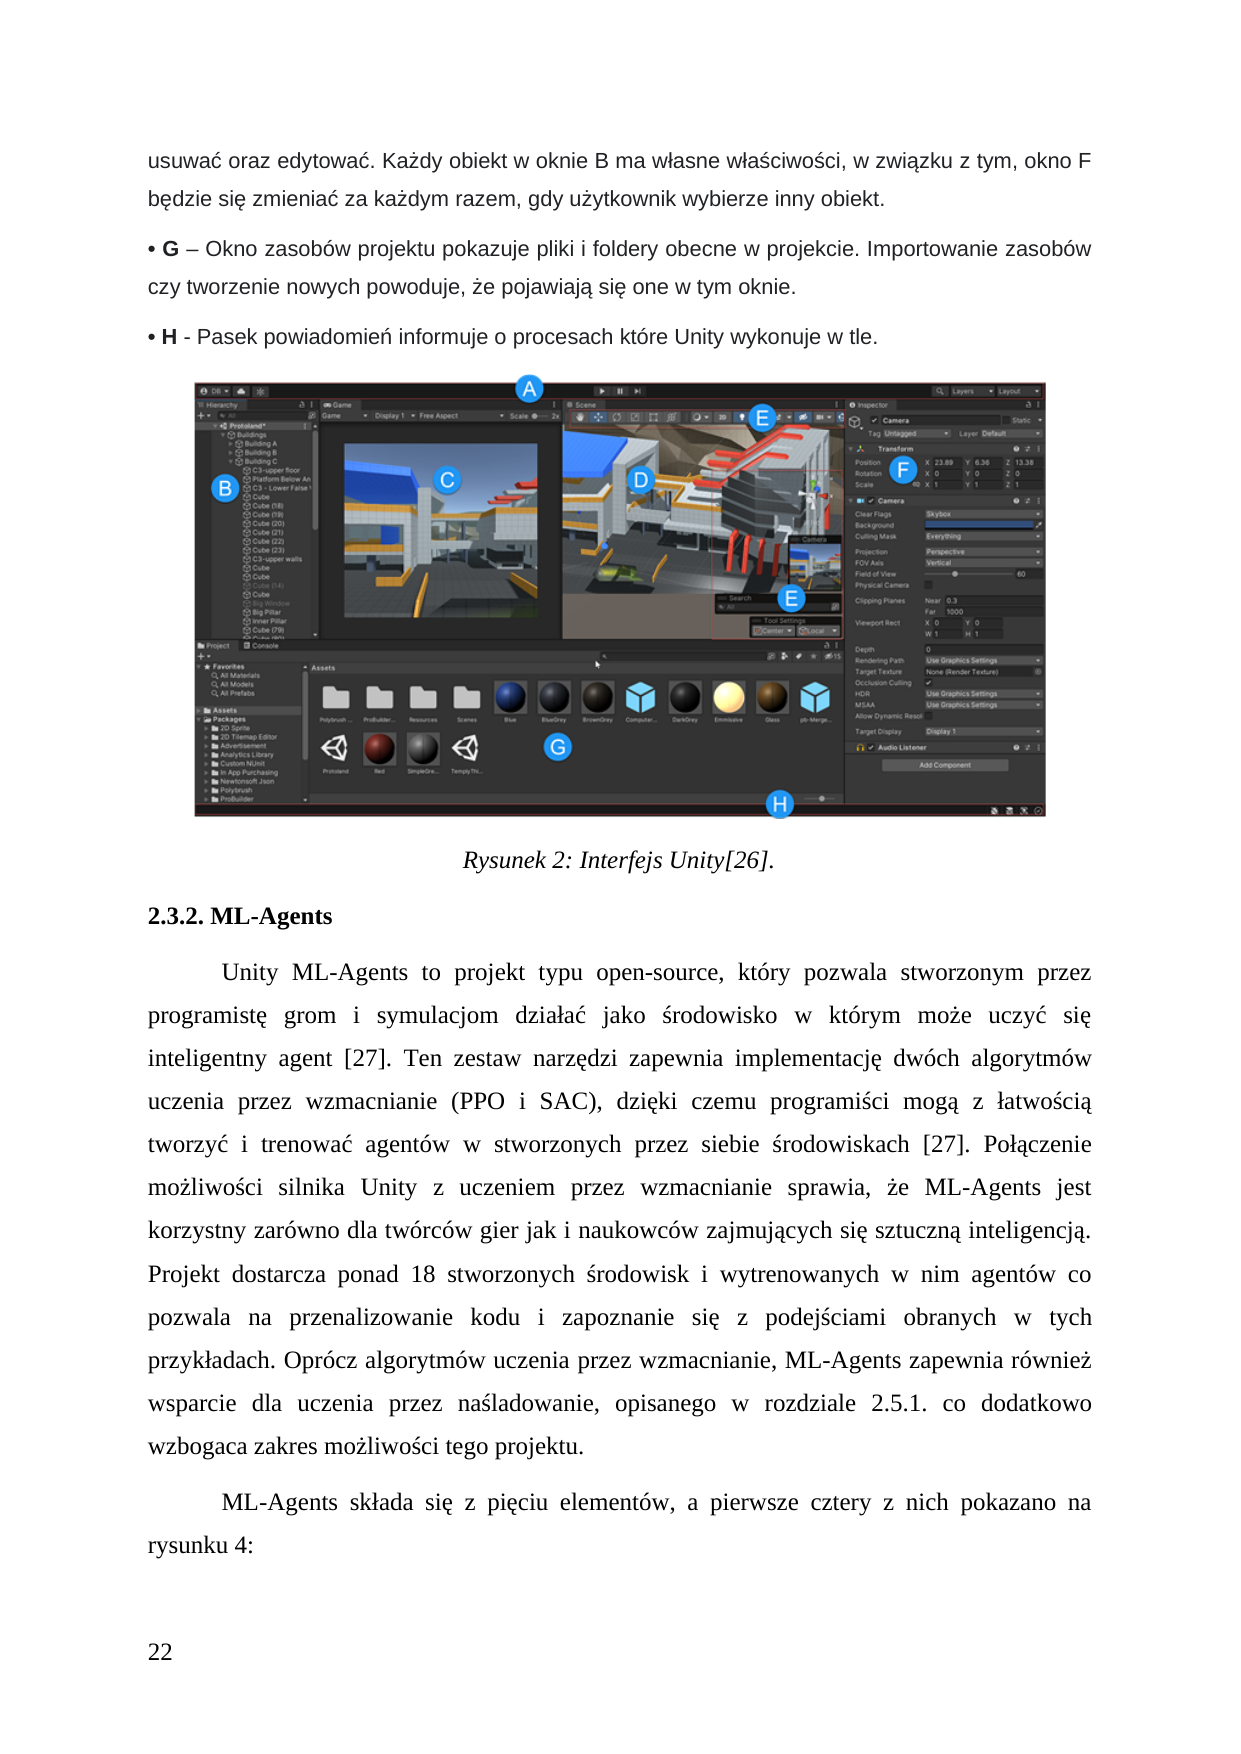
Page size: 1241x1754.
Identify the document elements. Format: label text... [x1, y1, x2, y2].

text • G – Okno zasobów projektu pokazuje pliki i foldery obecne w projekcie. Importowanie zasobów czy tworzenie nowych powoduje, że pojawiają się one w tym oknie. [148, 236, 1093, 299]
text Rysunek 2: Interfejs Unity[26]. [148, 846, 1093, 874]
text ML-Agents składa się z pięciu elementów, a pierwsze cztery z nich pokazano na rysunku 4: [148, 1487, 1093, 1559]
text • H - Pasek powiadomień informuje o procesach które Unity wykonuje w tle. [148, 324, 1093, 349]
picture [194, 374, 1046, 819]
text Unity ML-Agents to projekt typu open-source, który pozwala stworzonym przez programistę grom i symulacjom działać jako środowisko w którym może uczyć się inteligentny agent [27]. Ten zestaw narzędzi zapewnia implementację dwóch algorytmów uczenia przez wzmacnianie (PPO i SAC), dzięki czemu programiści mogą z łatwością tworzyć i trenować agentów w stworzonych przez siebie środowiskach [27]. Połączenie możliwości silnika Unity z uczeniem przez wzmacnianie sprawia, że ML-Agents jest korzystny zarówno dla twórców gier jak i naukowców zajmujących się sztuczną inteligencją. Projekt dostarcza ponad 18 stworzonych środowisk i wytrenowanych w nim agentów co pozwala na przenalizowanie kodu i zapoznanie się z podejściami obranych w tych przykładach. Oprócz algorytmów uczenia przez wzmacnianie, ML-Agents zapewnia również wsparcie dla uczenia przez naśladowanie, opisanego w rozdziale 2.5.1. co dodatkowo wzbogaca zakres możliwości tego projektu. [148, 957, 1093, 1460]
subtitle ML-Agents [148, 901, 1093, 930]
